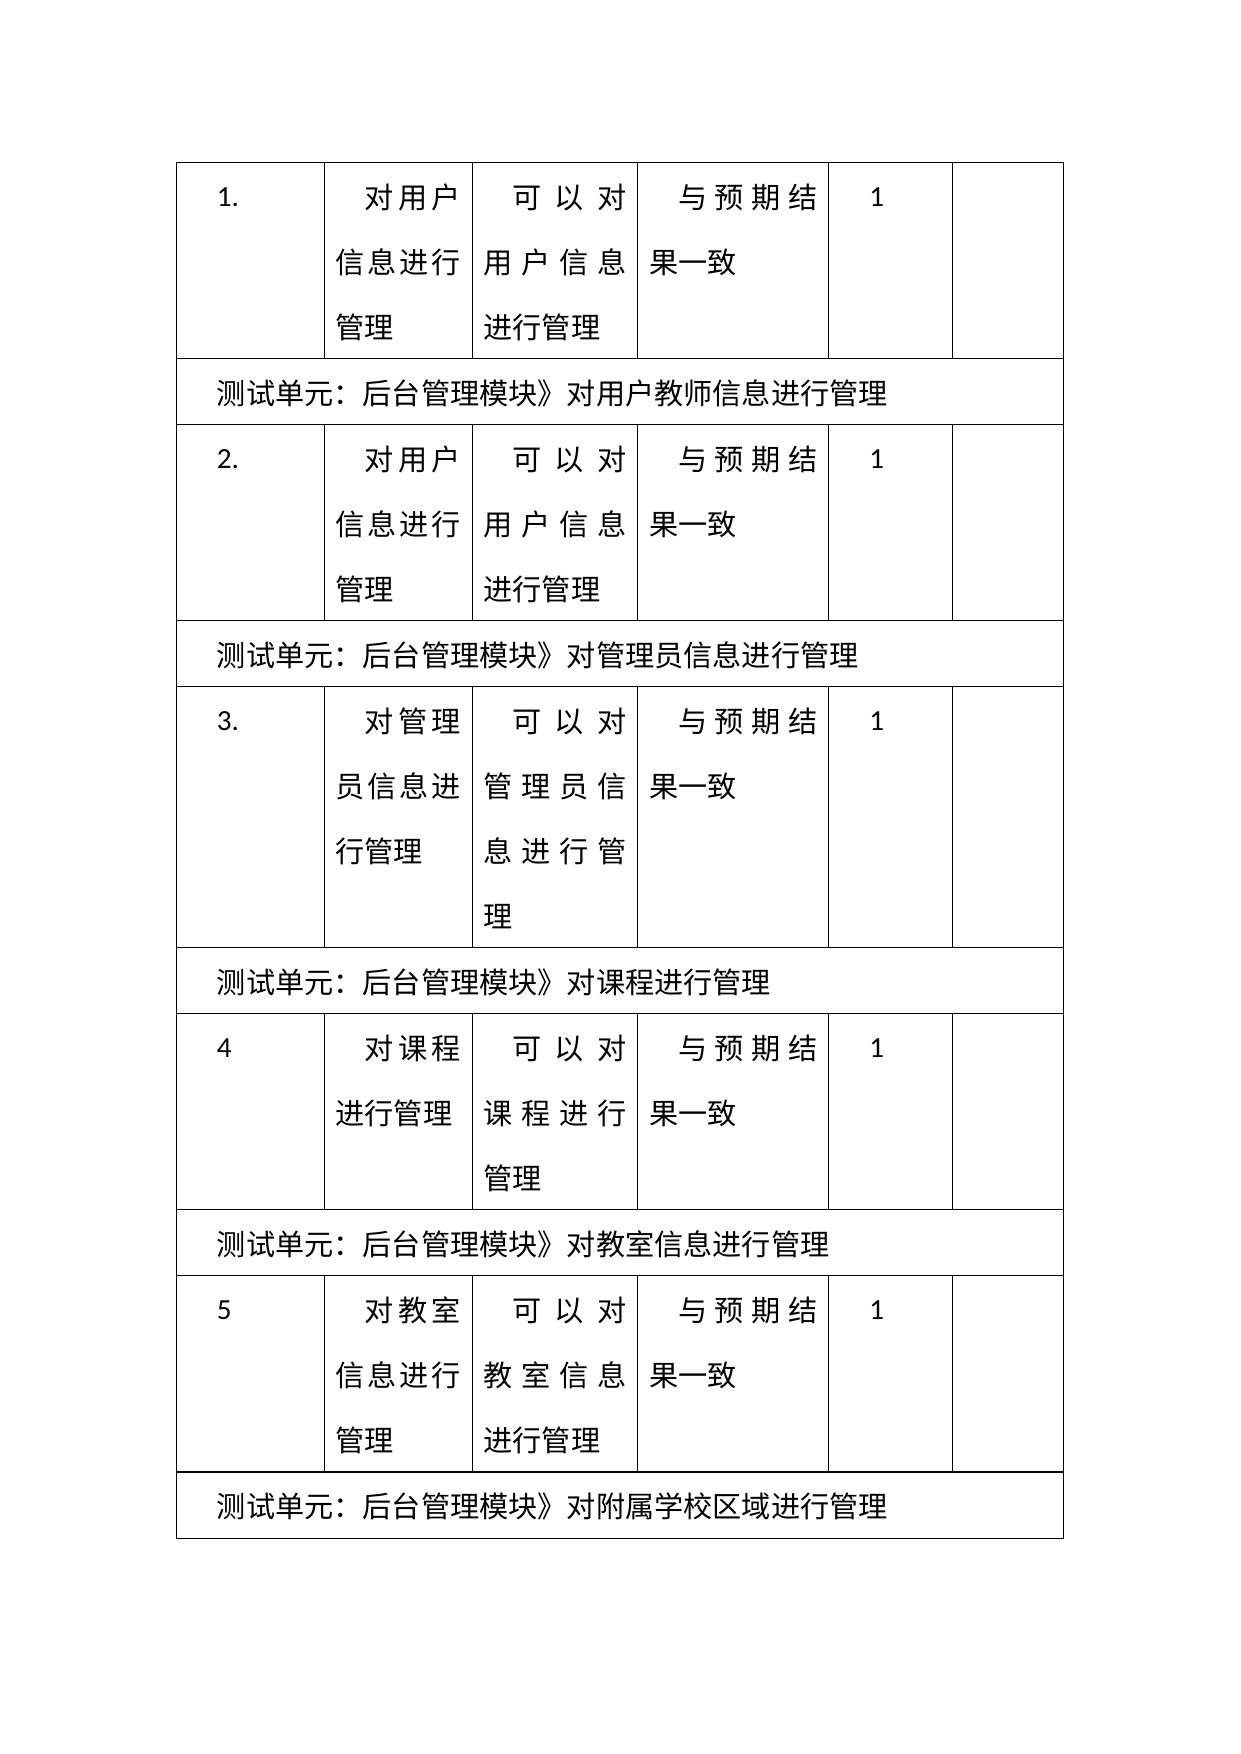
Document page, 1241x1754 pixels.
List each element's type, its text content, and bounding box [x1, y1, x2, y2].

table_cell 与预期结果一致 [638, 1276, 828, 1471]
table_cell 4 [177, 1014, 324, 1209]
table_cell 与预期结果一致 [638, 1014, 828, 1209]
table_cell 对用户信息进行管理 [325, 425, 472, 620]
table_cell 可以对用户信息进行管理 [473, 425, 637, 620]
table_cell [953, 163, 1063, 358]
table_cell 与预期结果一致 [638, 425, 828, 620]
table_cell 与预期结果一致 [638, 163, 828, 358]
table_cell 对教室信息进行管理 [325, 1276, 472, 1471]
table_cell 可以对管理员信息进行管理 [473, 687, 637, 947]
table_cell 1 [829, 1014, 952, 1209]
table_cell [953, 687, 1063, 947]
table_cell 测试单元：后台管理模块》对管理员信息进行管理 [177, 621, 1063, 686]
table_cell 1 [829, 1276, 952, 1471]
table_cell 1 [829, 425, 952, 620]
table_cell [953, 1014, 1063, 1209]
table_cell 1 [829, 687, 952, 947]
table_cell 对课程进行管理 [325, 1014, 472, 1209]
table_cell 测试单元：后台管理模块》对课程进行管理 [177, 948, 1063, 1013]
table_cell 1 [829, 163, 952, 358]
table_cell 测试单元：后台管理模块》对附属学校区域进行管理 [177, 1473, 1063, 1537]
table_cell 5 [177, 1276, 324, 1471]
table_cell 1. [177, 163, 324, 358]
table_cell 测试单元：后台管理模块》对教室信息进行管理 [177, 1210, 1063, 1275]
table_cell 对用户信息进行管理 [325, 163, 472, 358]
table_cell [953, 425, 1063, 620]
table_cell 可以对课程进行管理 [473, 1014, 637, 1209]
table_cell 测试单元：后台管理模块》对用户教师信息进行管理 [177, 359, 1063, 424]
table_cell [953, 1276, 1063, 1471]
table_cell 可以对用户信息进行管理 [473, 163, 637, 358]
table_cell 2. [177, 425, 324, 620]
table_cell 与预期结果一致 [638, 687, 828, 947]
table_cell 可以对教室信息进行管理 [473, 1276, 637, 1471]
table_cell 3. [177, 687, 324, 947]
table_cell 对管理员信息进行管理 [325, 687, 472, 947]
